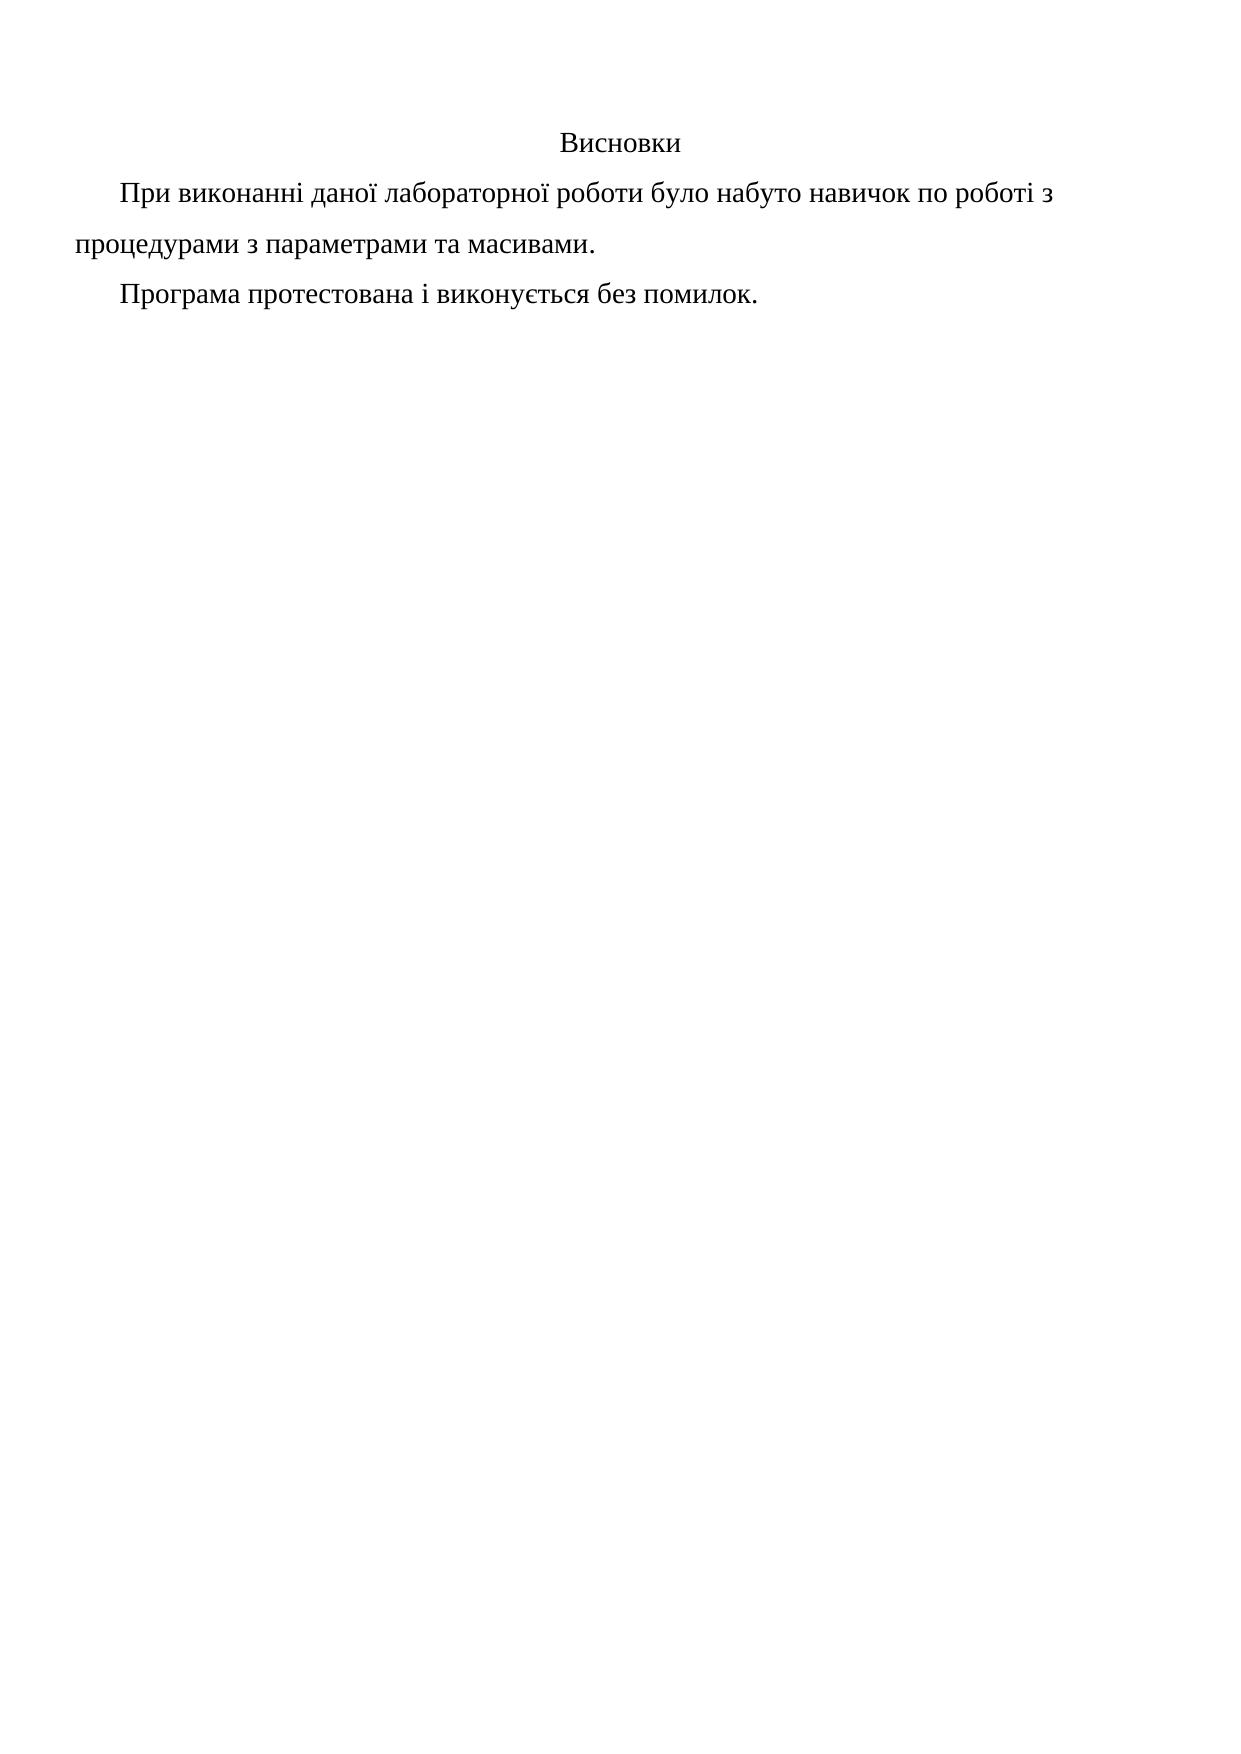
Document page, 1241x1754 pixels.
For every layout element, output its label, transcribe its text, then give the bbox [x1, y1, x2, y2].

text При виконанні даної лабораторної роботи було набуто навичок по роботі з процедурами з параметрами та масивами. [75, 176, 1165, 259]
text Висновки [75, 125, 1165, 159]
text Програма протестована i виконується без помилок. [75, 276, 1165, 310]
